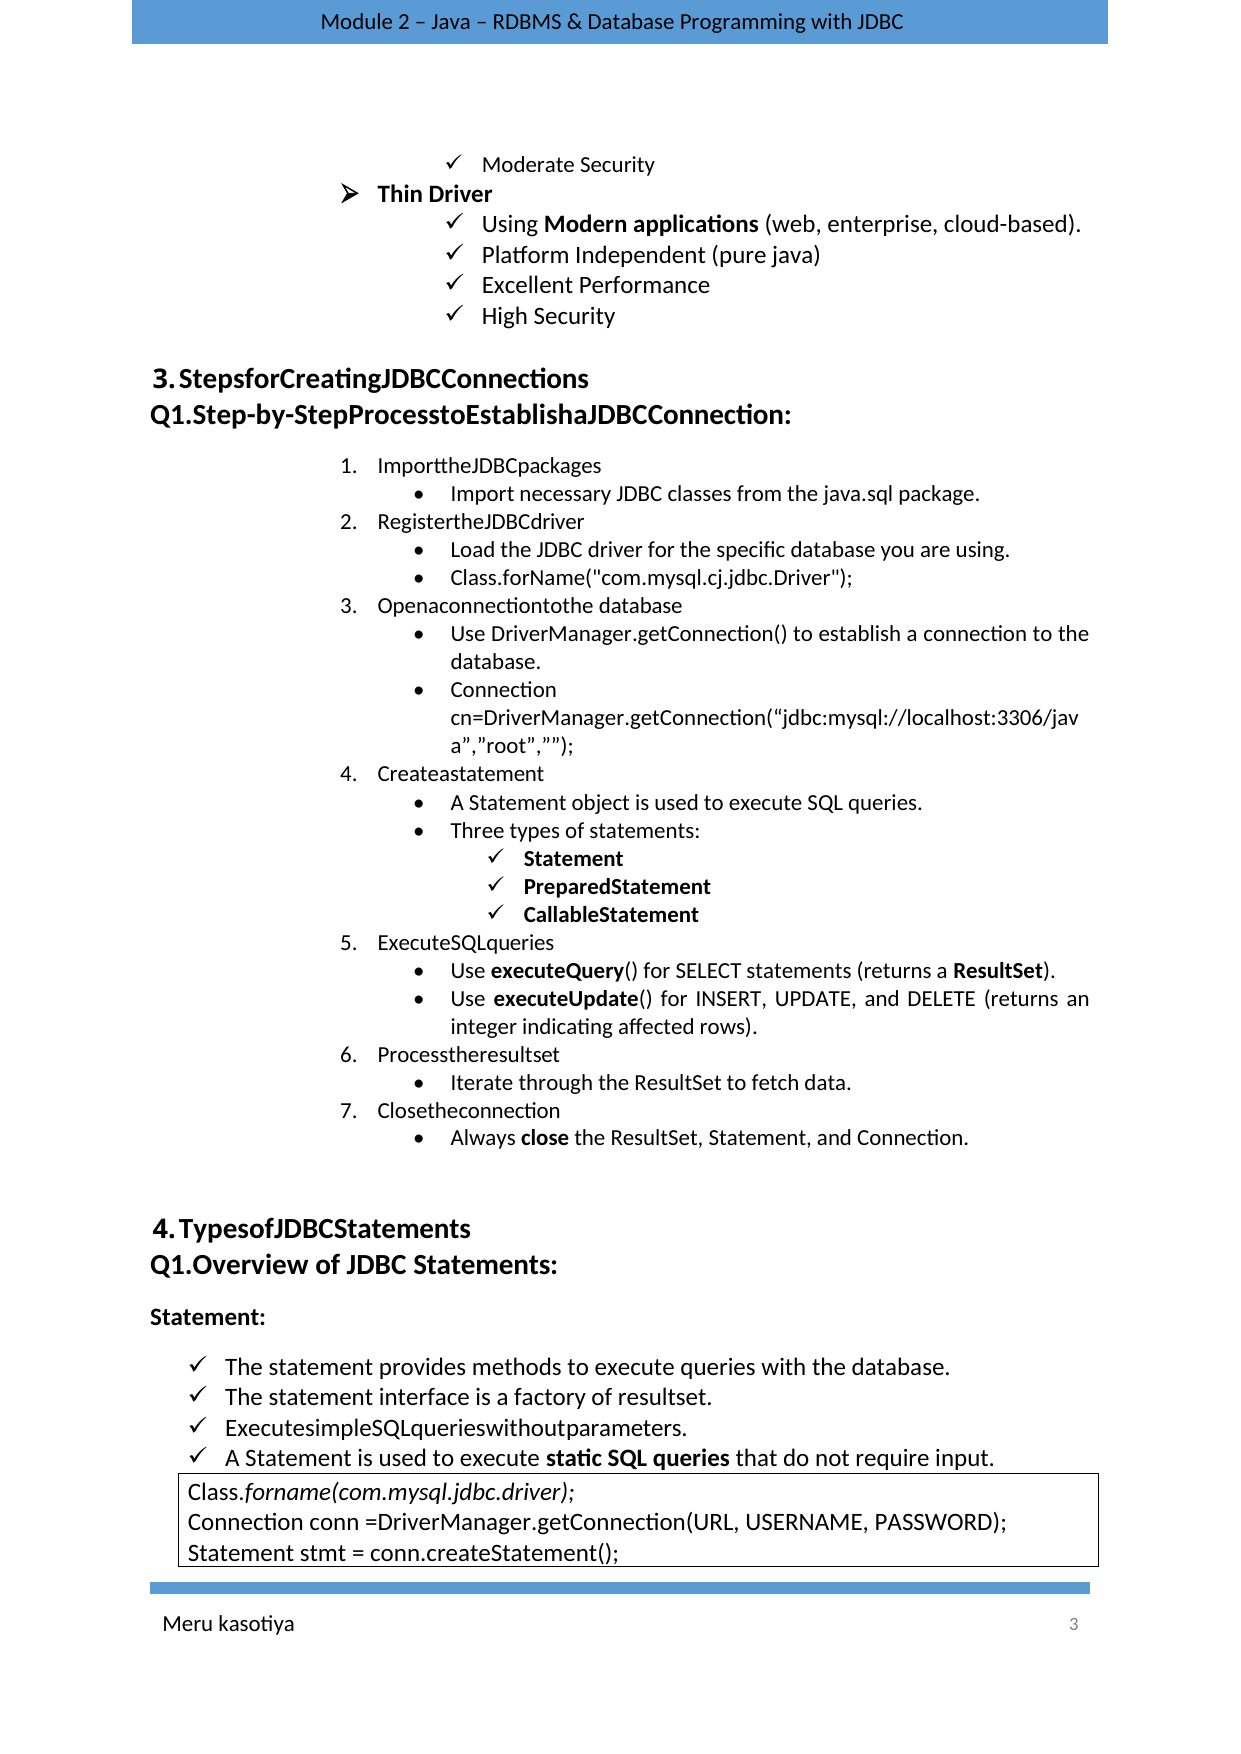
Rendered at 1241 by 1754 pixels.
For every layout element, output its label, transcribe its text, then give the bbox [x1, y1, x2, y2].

list Platform Independent (pure java) [444, 239, 1090, 269]
list Closetheconnection [340, 1096, 1090, 1124]
list Createastatement [340, 759, 1090, 787]
list Import necessary JDBC classes from the java.sql package. [413, 479, 1090, 507]
list Moderate Security [444, 150, 1090, 178]
list TypesofJDBCStatements [152, 1209, 1090, 1246]
list Connection cn=DriverManager.getConnection(“jdbc:mysql://localhost:3306/java”,”root”,””); [413, 675, 1090, 759]
text Q1.Step-by-StepProcesstoEstablishaJDBCConnection: [150, 396, 1090, 432]
list ExecuteSQLqueries [340, 928, 1090, 956]
list Class.forname(com.mysql.jdbc.driver); [179, 1474, 1098, 1503]
list Use executeUpdate() for INSERT, UPDATE, and DELETE (returns an integer indicating affected rows). [413, 984, 1090, 1040]
text Q1.Overview of JDBC Statements: [150, 1246, 1090, 1282]
list Class.forName("com.mysql.cj.jdbc.Driver"); [413, 563, 1090, 591]
list Statement [486, 844, 1090, 872]
list A Statement object is used to execute SQL queries. [413, 788, 1090, 816]
list CallableStatement [486, 900, 1090, 928]
text Statement: [150, 1301, 1090, 1332]
list Openaconnectiontothe database [340, 591, 1090, 619]
list Statement stmt = conn.createStatement(); [179, 1534, 1098, 1566]
list StepsforCreatingJDBCConnections [152, 359, 1090, 396]
list High Security [444, 300, 1090, 331]
list Thin Driver [340, 178, 1090, 208]
list A Statement is used to execute static SQL queries that do not require input. [187, 1442, 1090, 1473]
list ImporttheJDBCpackages [340, 451, 1090, 479]
list Use DriverManager.getConnection() to establish a connection to the database. [413, 619, 1090, 675]
list RegistertheJDBCdriver [340, 507, 1090, 535]
list ExecutesimpleSQLquerieswithoutparameters. [187, 1412, 1090, 1442]
list Connection conn =DriverManager.getConnection(URL, USERNAME, PASSWORD); [179, 1503, 1098, 1534]
list Use executeQuery() for SELECT statements (returns a ResultSet). [413, 956, 1090, 984]
list PreparedStatement [486, 872, 1090, 900]
list Always close the ResultSet, Statement, and Connection. [413, 1124, 1090, 1151]
list Iterate through the ResultSet to fetch data. [413, 1068, 1090, 1096]
list The statement provides methods to execute queries with the database. [187, 1351, 1090, 1381]
list Three types of statements: [413, 816, 1090, 844]
list Load the JDBC driver for the specific database you are using. [413, 535, 1090, 563]
list Excellent Performance [444, 269, 1090, 300]
list Using Modern applications (web, enterprise, cloud-based). [444, 208, 1090, 239]
list The statement interface is a factory of resultset. [187, 1381, 1090, 1412]
list Processtheresultset [340, 1040, 1090, 1068]
